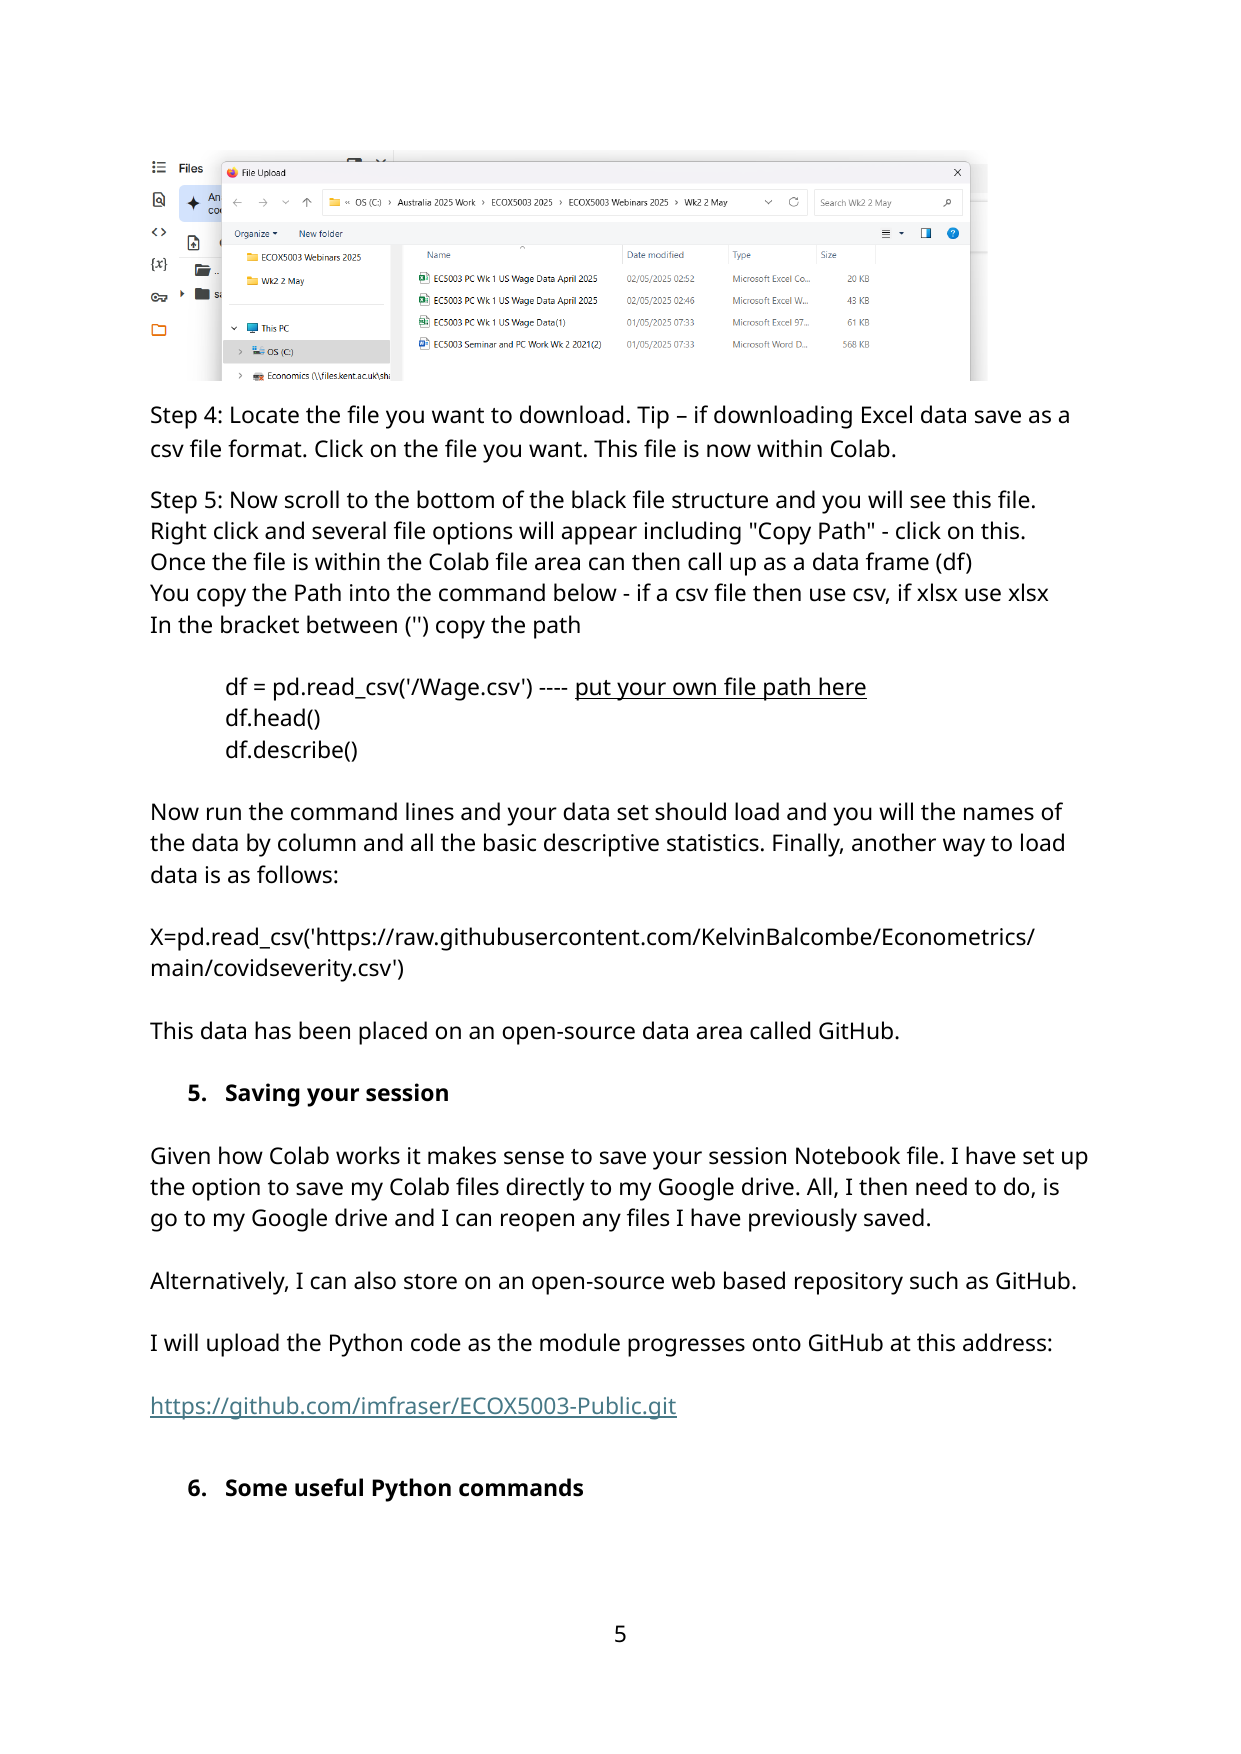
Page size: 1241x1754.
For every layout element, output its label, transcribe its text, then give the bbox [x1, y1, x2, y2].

text Now run the command lines and your data set should load and you will the names of the data by column and all the basic descriptive statistics. Finally, another way to load data is as follows: [150, 796, 1090, 890]
text Once the file is within the Colab file area can then call up as a data frame (df) [150, 546, 1090, 577]
text Alternatively, I can also store on an open-source web based repository such as GitHub. [150, 1265, 1090, 1296]
text I will upload the Python code as the module progresses onto GitHub at this address: [150, 1327, 1090, 1358]
text Right click and several file options will appear including "Copy Path" - click on this. [150, 515, 1090, 546]
list Saving your session [187, 1077, 1090, 1108]
text df.describe() [225, 733, 1090, 765]
text Step 5: Now scroll to the bottom of the black file structure and you will see this file. [150, 483, 1090, 515]
text df.head() [225, 702, 1090, 733]
text This data has been placed on an open-source data area called GitHub. [150, 1015, 1090, 1046]
text df = pd.read_csv('/Wage.csv') ---- put your own file path here [225, 671, 1090, 702]
text https://github.com/imfraser/ECOX5003-Public.git [150, 1390, 1090, 1421]
text In the bracket between ('') copy the path [150, 608, 1090, 640]
text X=pd.read_csv('https://raw.githubusercontent.com/KelvinBalcombe/Econometrics/main/covidseverity.csv') [150, 921, 1090, 983]
picture [150, 150, 988, 381]
text Given how Colab works it makes sense to save your session Notebook file. I have set up the option to save my Colab files directly to my Google drive. All, I then need to do, is go to my Google drive and I can reopen any files I have previously saved. [150, 1140, 1090, 1233]
text You copy the Path into the command below - if a csv file then use csv, if xlsx use xlsx [150, 577, 1090, 608]
text Step 4: Locate the file you want to download. Tip – if downloading Excel data save as a csv file format. Click on the file you want. This file is now within Colab. [150, 399, 1090, 464]
list Some useful Python commands [187, 1471, 1090, 1503]
